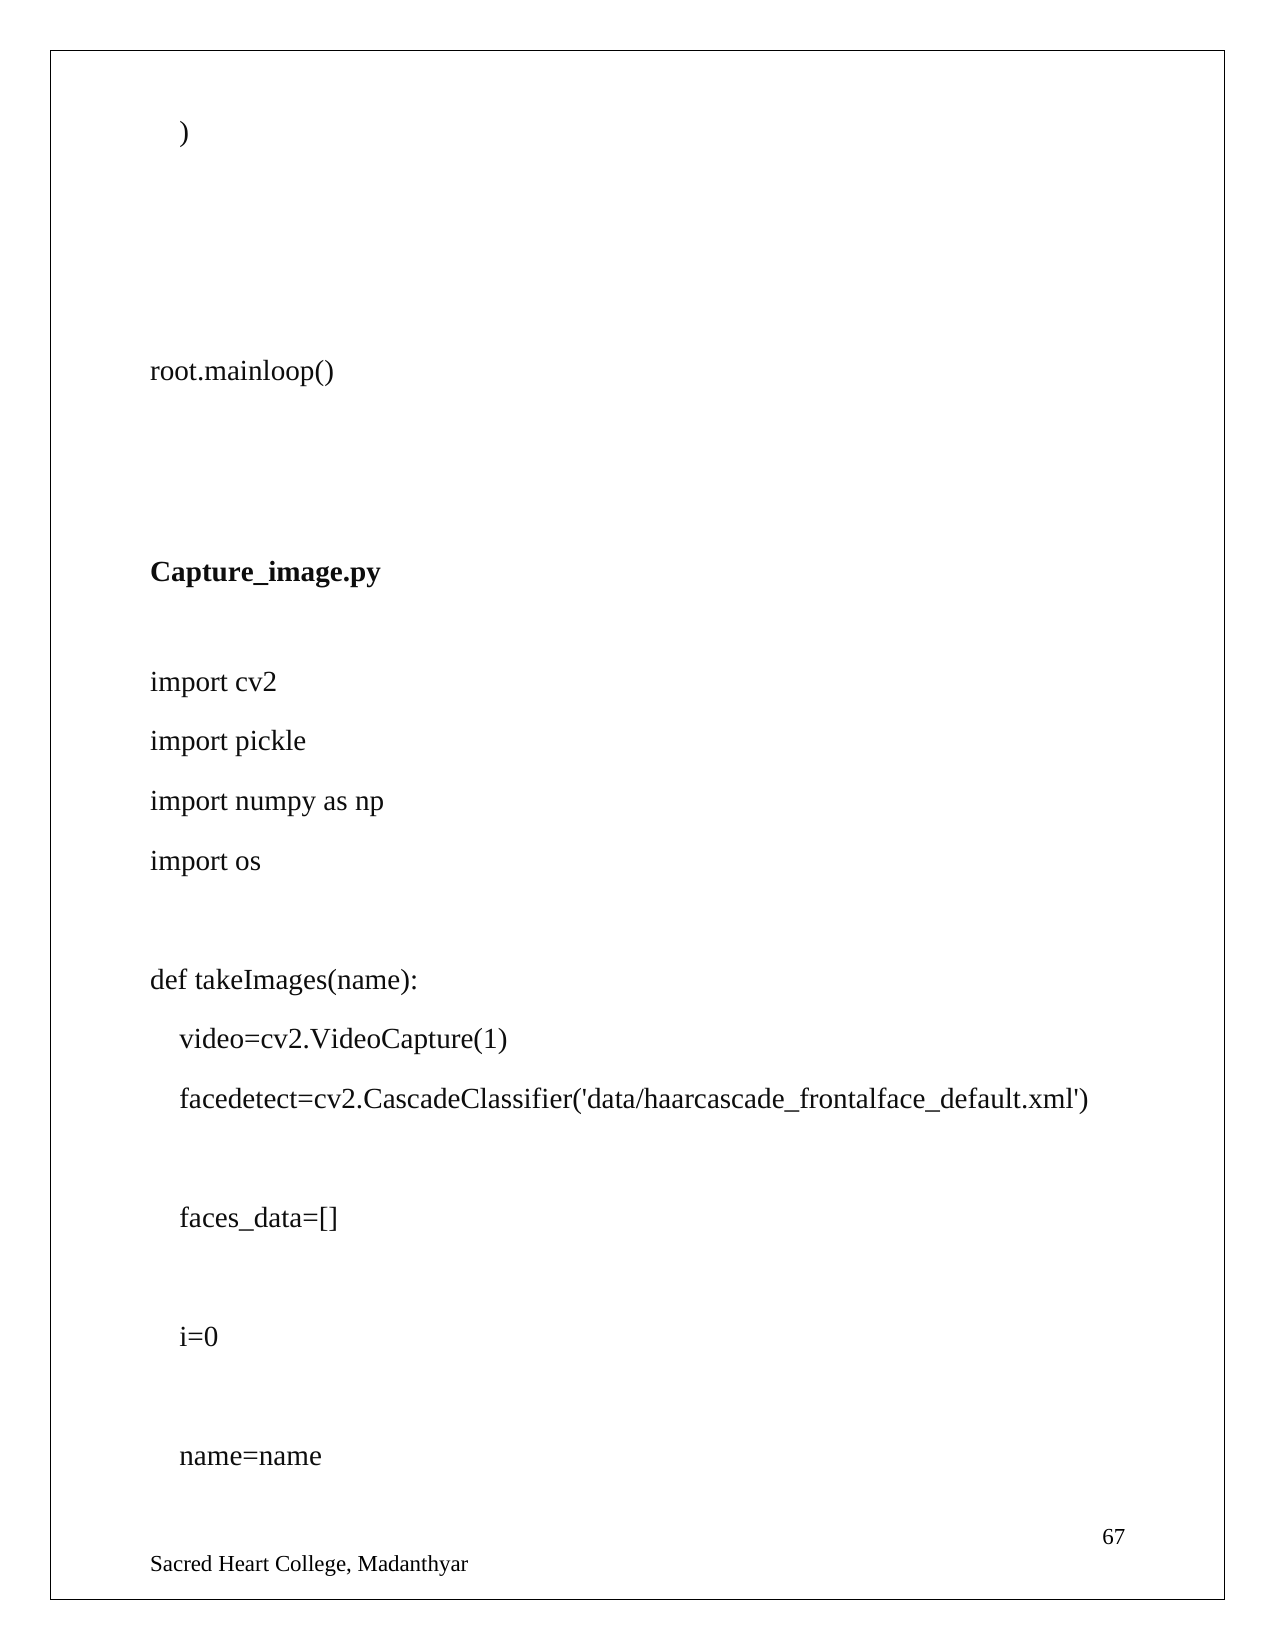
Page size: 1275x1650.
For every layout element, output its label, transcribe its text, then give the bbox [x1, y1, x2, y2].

subtitle import pickle [150, 723, 1221, 757]
subtitle faces_data=[] [150, 1200, 1221, 1234]
subtitle import cv2 [150, 664, 1221, 697]
subtitle root.mainloop() [150, 353, 1221, 386]
subtitle import os [150, 843, 1221, 876]
subtitle def takeImages(name): [150, 962, 1221, 995]
subtitle name=name [150, 1438, 1221, 1472]
subtitle import numpy as np [150, 783, 1221, 817]
subtitle Capture_image.py [150, 554, 1221, 588]
subtitle ) [150, 114, 1221, 148]
subtitle facedetect=cv2.CascadeClassifier('data/haarcascade_frontalface_default.xml') [150, 1081, 1221, 1114]
subtitle i=0 [150, 1319, 1221, 1353]
subtitle video=cv2.VideoCapture(1) [150, 1021, 1221, 1055]
